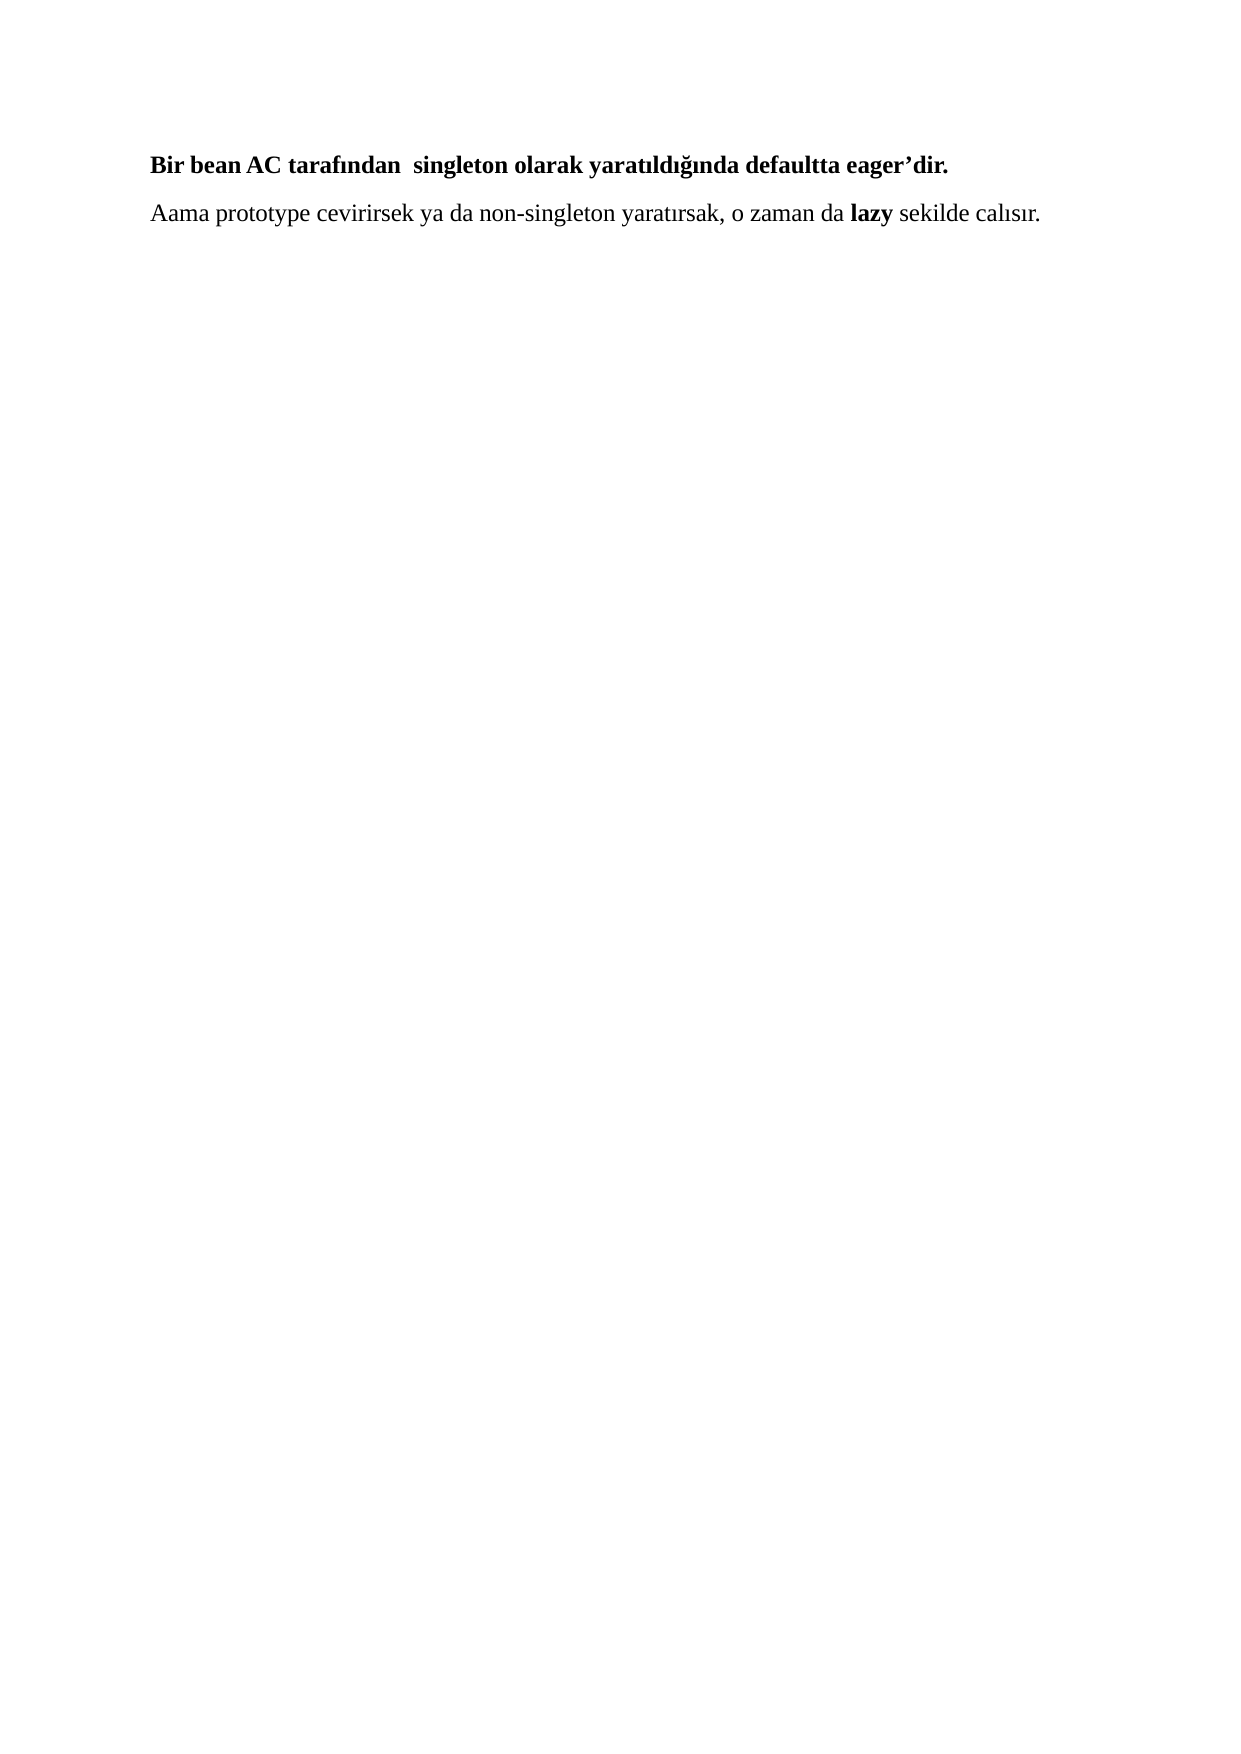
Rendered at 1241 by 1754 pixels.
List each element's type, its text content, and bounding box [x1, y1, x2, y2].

text Aama prototype cevirirsek ya da non-singleton yaratırsak, o zaman da lazy sekilde calısır. [150, 198, 1090, 226]
text Bir bean AC tarafından singleton olarak yaratıldığında defaultta eager’dir. [150, 150, 1090, 179]
